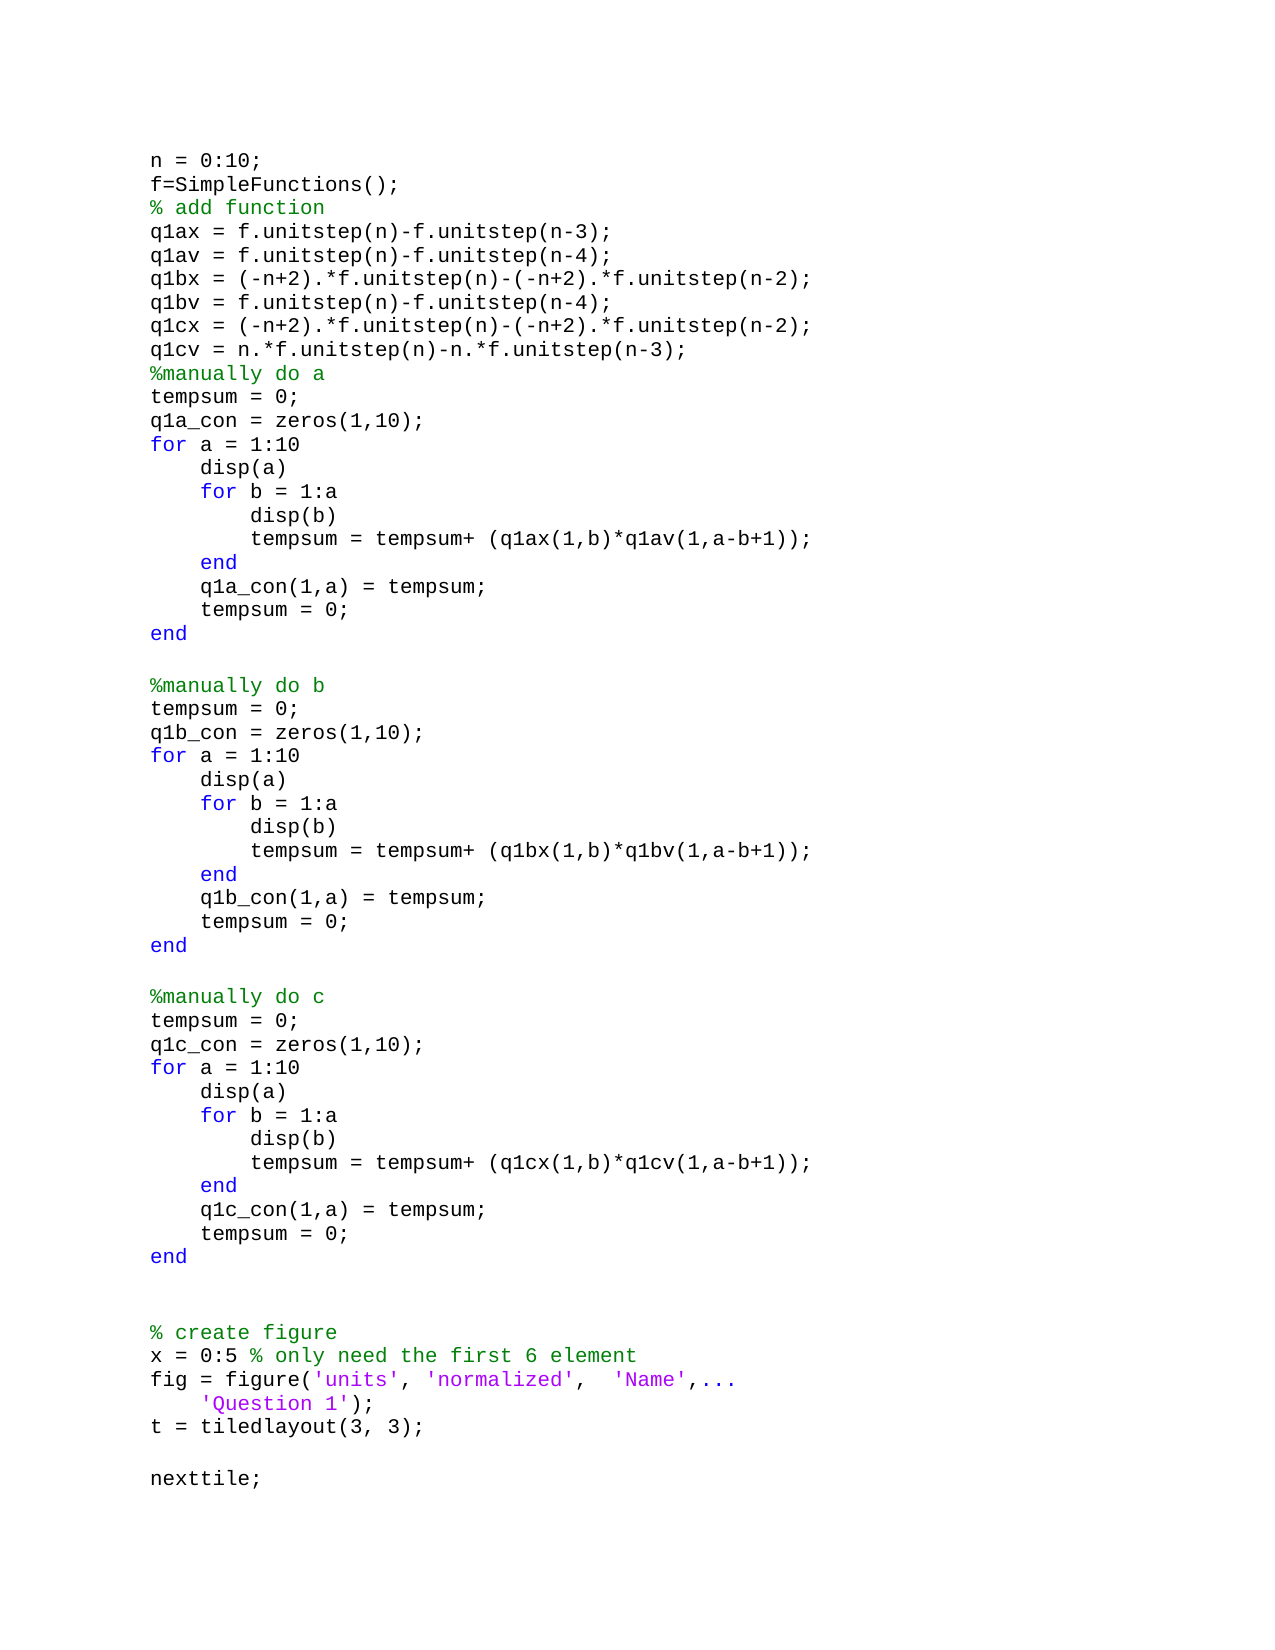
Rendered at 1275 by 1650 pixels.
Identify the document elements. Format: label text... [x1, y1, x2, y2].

text q1bx = (-n+2).*f.unitstep(n)-(-n+2).*f.unitstep(n-2); [150, 268, 1125, 292]
text q1bv = f.unitstep(n)-f.unitstep(n-4); [150, 292, 1125, 316]
text tempsum = tempsum+ (q1ax(1,b)*q1av(1,a-b+1)); [150, 528, 1125, 552]
text disp(b) [150, 1128, 1125, 1152]
text q1cv = n.*f.unitstep(n)-n.*f.unitstep(n-3); [150, 339, 1125, 363]
text end [150, 1176, 1125, 1199]
text end [150, 623, 1125, 647]
text q1b_con = zeros(1,10); [150, 722, 1125, 746]
text x = 0:5 % only need the first 6 element [150, 1345, 1125, 1369]
text disp(b) [150, 816, 1125, 840]
text end [150, 864, 1125, 887]
text tempsum = 0; [150, 1010, 1125, 1034]
text fig = figure('units', 'normalized', 'Name',... [150, 1369, 1125, 1393]
text end [150, 552, 1125, 576]
text tempsum = 0; [150, 698, 1125, 722]
text f=SimpleFunctions(); [150, 174, 1125, 197]
text disp(b) [150, 505, 1125, 528]
text tempsum = 0; [150, 599, 1125, 623]
text disp(a) [150, 1081, 1125, 1104]
text tempsum = tempsum+ (q1cx(1,b)*q1cv(1,a-b+1)); [150, 1152, 1125, 1176]
text for a = 1:10 [150, 746, 1125, 769]
text end [150, 935, 1125, 958]
text 'Question 1'); [150, 1393, 1125, 1416]
text disp(a) [150, 769, 1125, 793]
text q1ax = f.unitstep(n)-f.unitstep(n-3); [150, 221, 1125, 244]
text q1cx = (-n+2).*f.unitstep(n)-(-n+2).*f.unitstep(n-2); [150, 316, 1125, 339]
text % add function [150, 197, 1125, 221]
text tempsum = tempsum+ (q1bx(1,b)*q1bv(1,a-b+1)); [150, 840, 1125, 864]
text for b = 1:a [150, 1104, 1125, 1128]
text q1a_con(1,a) = tempsum; [150, 576, 1125, 599]
text % create figure [150, 1322, 1125, 1345]
text for a = 1:10 [150, 434, 1125, 457]
text q1b_con(1,a) = tempsum; [150, 887, 1125, 911]
text tempsum = 0; [150, 1223, 1125, 1246]
text %manually do c [150, 986, 1125, 1010]
text disp(a) [150, 457, 1125, 481]
text q1av = f.unitstep(n)-f.unitstep(n-4); [150, 244, 1125, 268]
text n = 0:10; [150, 150, 1125, 174]
text nexttile; [150, 1468, 1125, 1492]
text tempsum = 0; [150, 911, 1125, 935]
text q1c_con(1,a) = tempsum; [150, 1199, 1125, 1223]
text %manually do a [150, 363, 1125, 386]
text for b = 1:a [150, 481, 1125, 505]
text %manually do b [150, 674, 1125, 698]
text q1a_con = zeros(1,10); [150, 410, 1125, 434]
text q1c_con = zeros(1,10); [150, 1034, 1125, 1057]
text end [150, 1246, 1125, 1270]
text for a = 1:10 [150, 1057, 1125, 1081]
text for b = 1:a [150, 793, 1125, 816]
text tempsum = 0; [150, 386, 1125, 410]
text t = tiledlayout(3, 3); [150, 1416, 1125, 1440]
